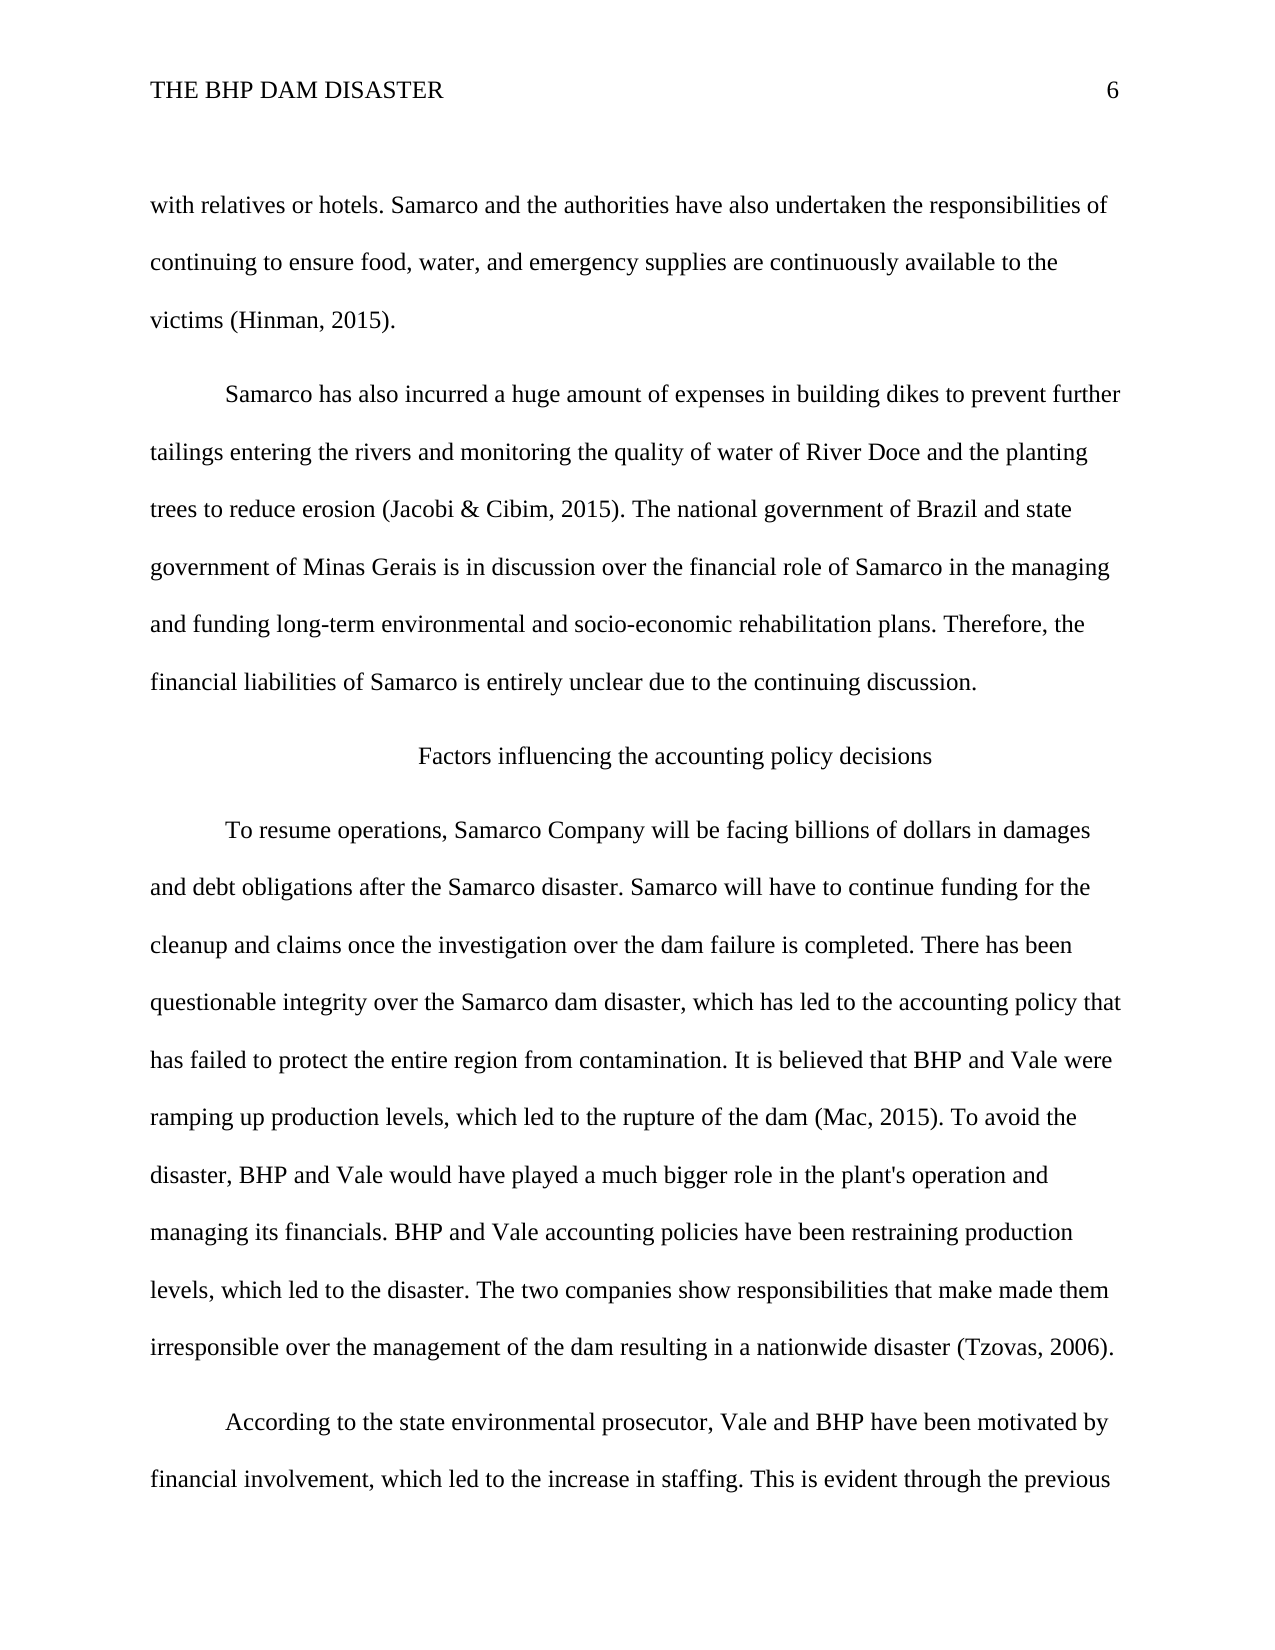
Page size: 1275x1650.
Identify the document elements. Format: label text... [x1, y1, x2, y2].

text To resume operations, Samarco Company will be facing billions of dollars in damages and debt obligations after the Samarco disaster. Samarco will have to continue funding for the cleanup and claims once the investigation over the dam failure is completed. There has been questionable integrity over the Samarco dam disaster, which has led to the accounting policy that has failed to protect the entire region from contamination. It is believed that BHP and Vale were ramping up production levels, which led to the rupture of the dam. To avoid the disaster, BHP and Vale would have played a much bigger role in the plant's operation and managing its financials. BHP and Vale accounting policies have been restraining production levels, which led to the disaster. The two companies show responsibilities that make made them irresponsible over the management of the dam resulting in a nationwide disaster. [150, 815, 1125, 1361]
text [150, 190, 1125, 334]
text Factors influencing the accounting policy decisions [150, 741, 1125, 769]
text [150, 1407, 1125, 1493]
text Samarco has also incurred a huge amount of expenses in building dikes to prevent further tailings entering the rivers and monitoring the quality of water of River Doce and the planting trees to reduce erosion. The national government of Brazil and state government of Minas Gerais is in discussion over the financial role of Samarco in the managing and funding long-term environmental and socio-economic rehabilitation plans. Therefore, the financial liabilities of Samarco is entirely unclear due to the continuing discussion. [150, 379, 1125, 695]
